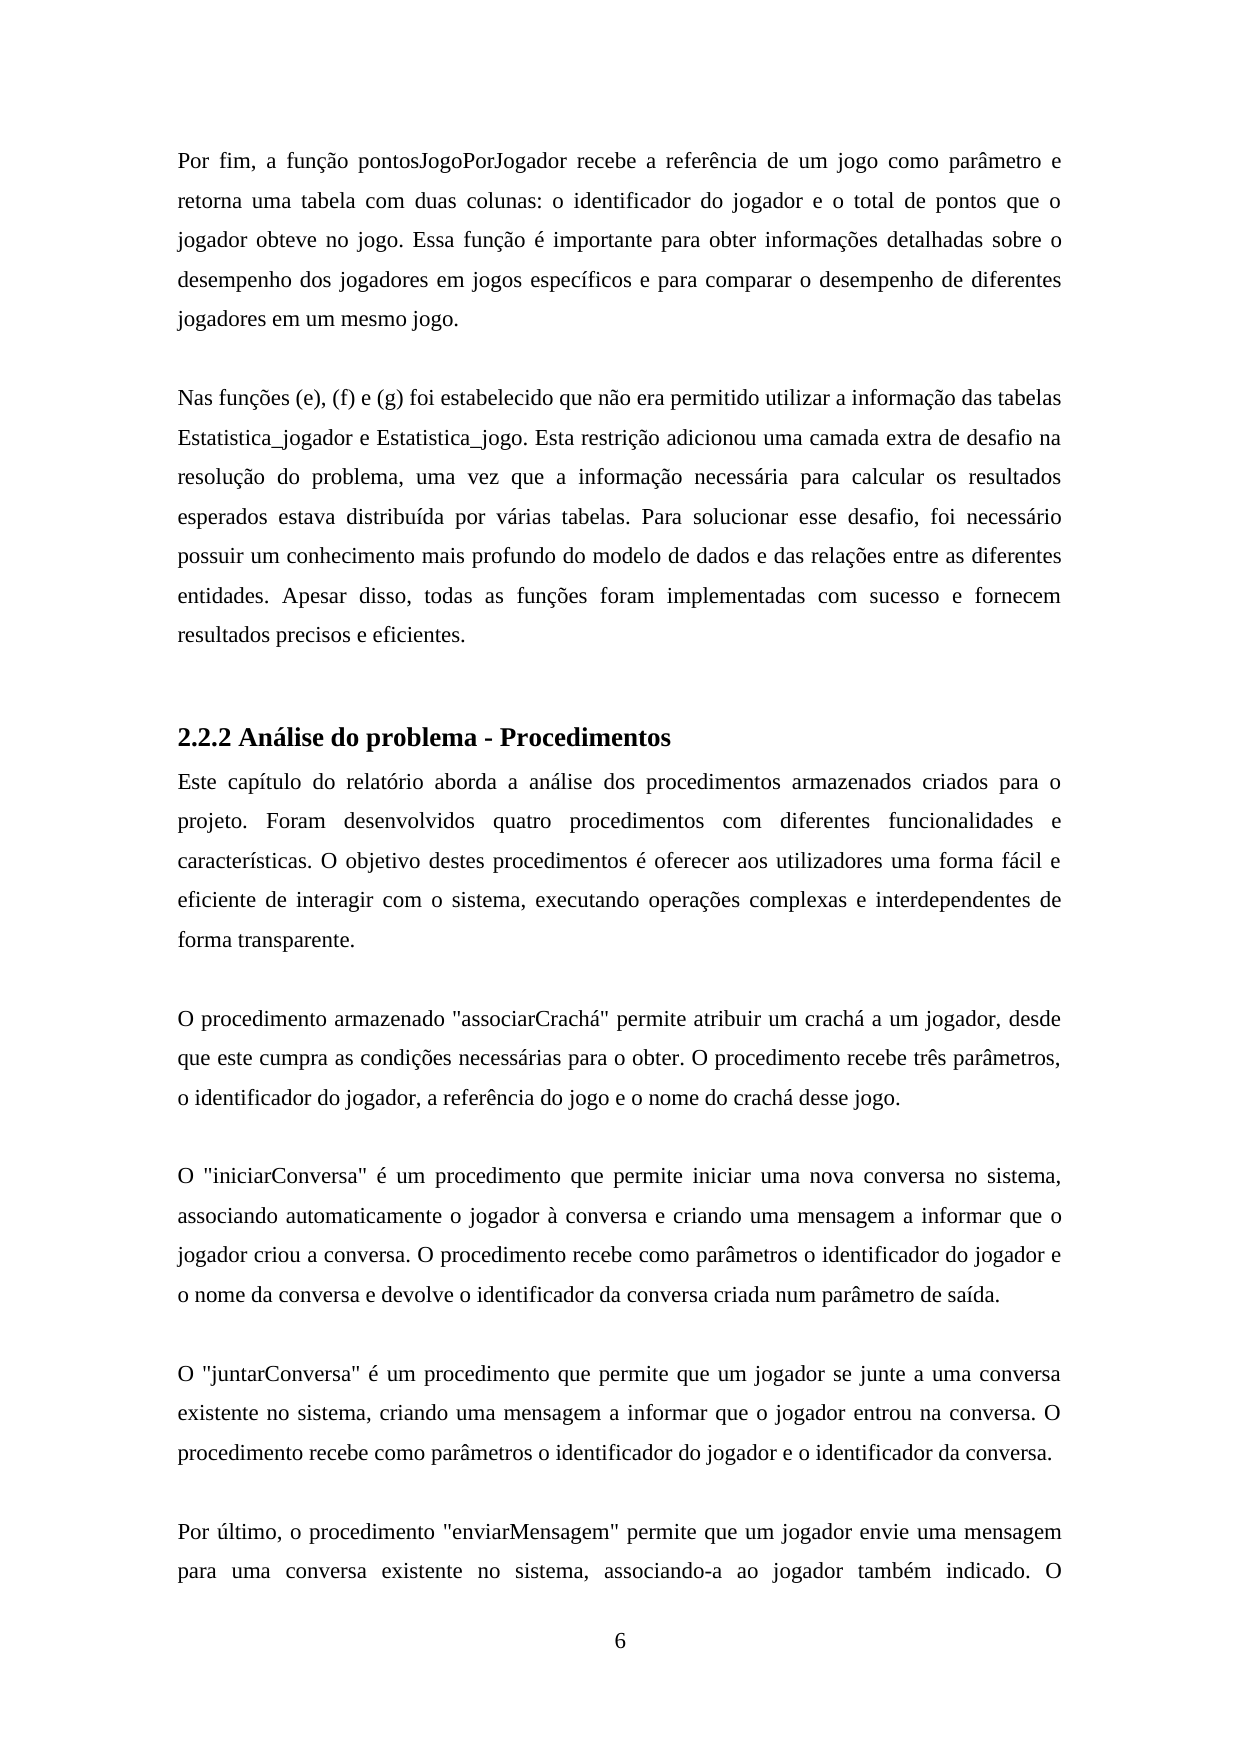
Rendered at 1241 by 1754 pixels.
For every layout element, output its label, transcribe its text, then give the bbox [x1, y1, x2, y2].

subtitle 2.2.2 Análise do problema - Procedimentos [177, 721, 1063, 752]
text O procedimento armazenado "associarCrachá" permite atribuir um crachá a um jogador, desde que este cumpra as condições necessárias para o obter. O procedimento recebe três parâmetros, o identificador do jogador, a referência do jogo e o nome do crachá desse jogo. [177, 1005, 1063, 1110]
text Este capítulo do relatório aborda a análise dos procedimentos armazenados criados para o projeto. Foram desenvolvidos quatro procedimentos com diferentes funcionalidades e características. O objetivo destes procedimentos é oferecer aos utilizadores uma forma fácil e eficiente de interagir com o sistema, executando operações complexas e interdependentes de forma transparente. [177, 768, 1063, 952]
text O "juntarConversa" é um procedimento que permite que um jogador se junte a uma conversa existente no sistema, criando uma mensagem a informar que o jogador entrou na conversa. O procedimento recebe como parâmetros o identificador do jogador e o identificador da conversa. [177, 1360, 1063, 1465]
text Nas funções (e), (f) e (g) foi estabelecido que não era permitido utilizar a informação das tabelas Estatistica_jogador e Estatistica_jogo. Esta restrição adicionou uma camada extra de desafio na resolução do problema, uma vez que a informação necessária para calcular os resultados esperados estava distribuída por várias tabelas. Para solucionar esse desafio, foi necessário possuir um conhecimento mais profundo do modelo de dados e das relações entre as diferentes entidades. Apesar disso, todas as funções foram implementadas com sucesso e fornecem resultados precisos e eficientes. [177, 384, 1063, 648]
text O "iniciarConversa" é um procedimento que permite iniciar uma nova conversa no sistema, associando automaticamente o jogador à conversa e criando uma mensagem a informar que o jogador criou a conversa. O procedimento recebe como parâmetros o identificador do jogador e o nome da conversa e devolve o identificador da conversa criada num parâmetro de saída. [177, 1163, 1063, 1307]
text Por fim, a função pontosJogoPorJogador recebe a referência de um jogo como parâmetro e retorna uma tabela com duas colunas: o identificador do jogador e o total de pontos que o jogador obteve no jogo. Essa função é importante para obter informações detalhadas sobre o desempenho dos jogadores em jogos específicos e para comparar o desempenho de diferentes jogadores em um mesmo jogo. [177, 148, 1063, 332]
